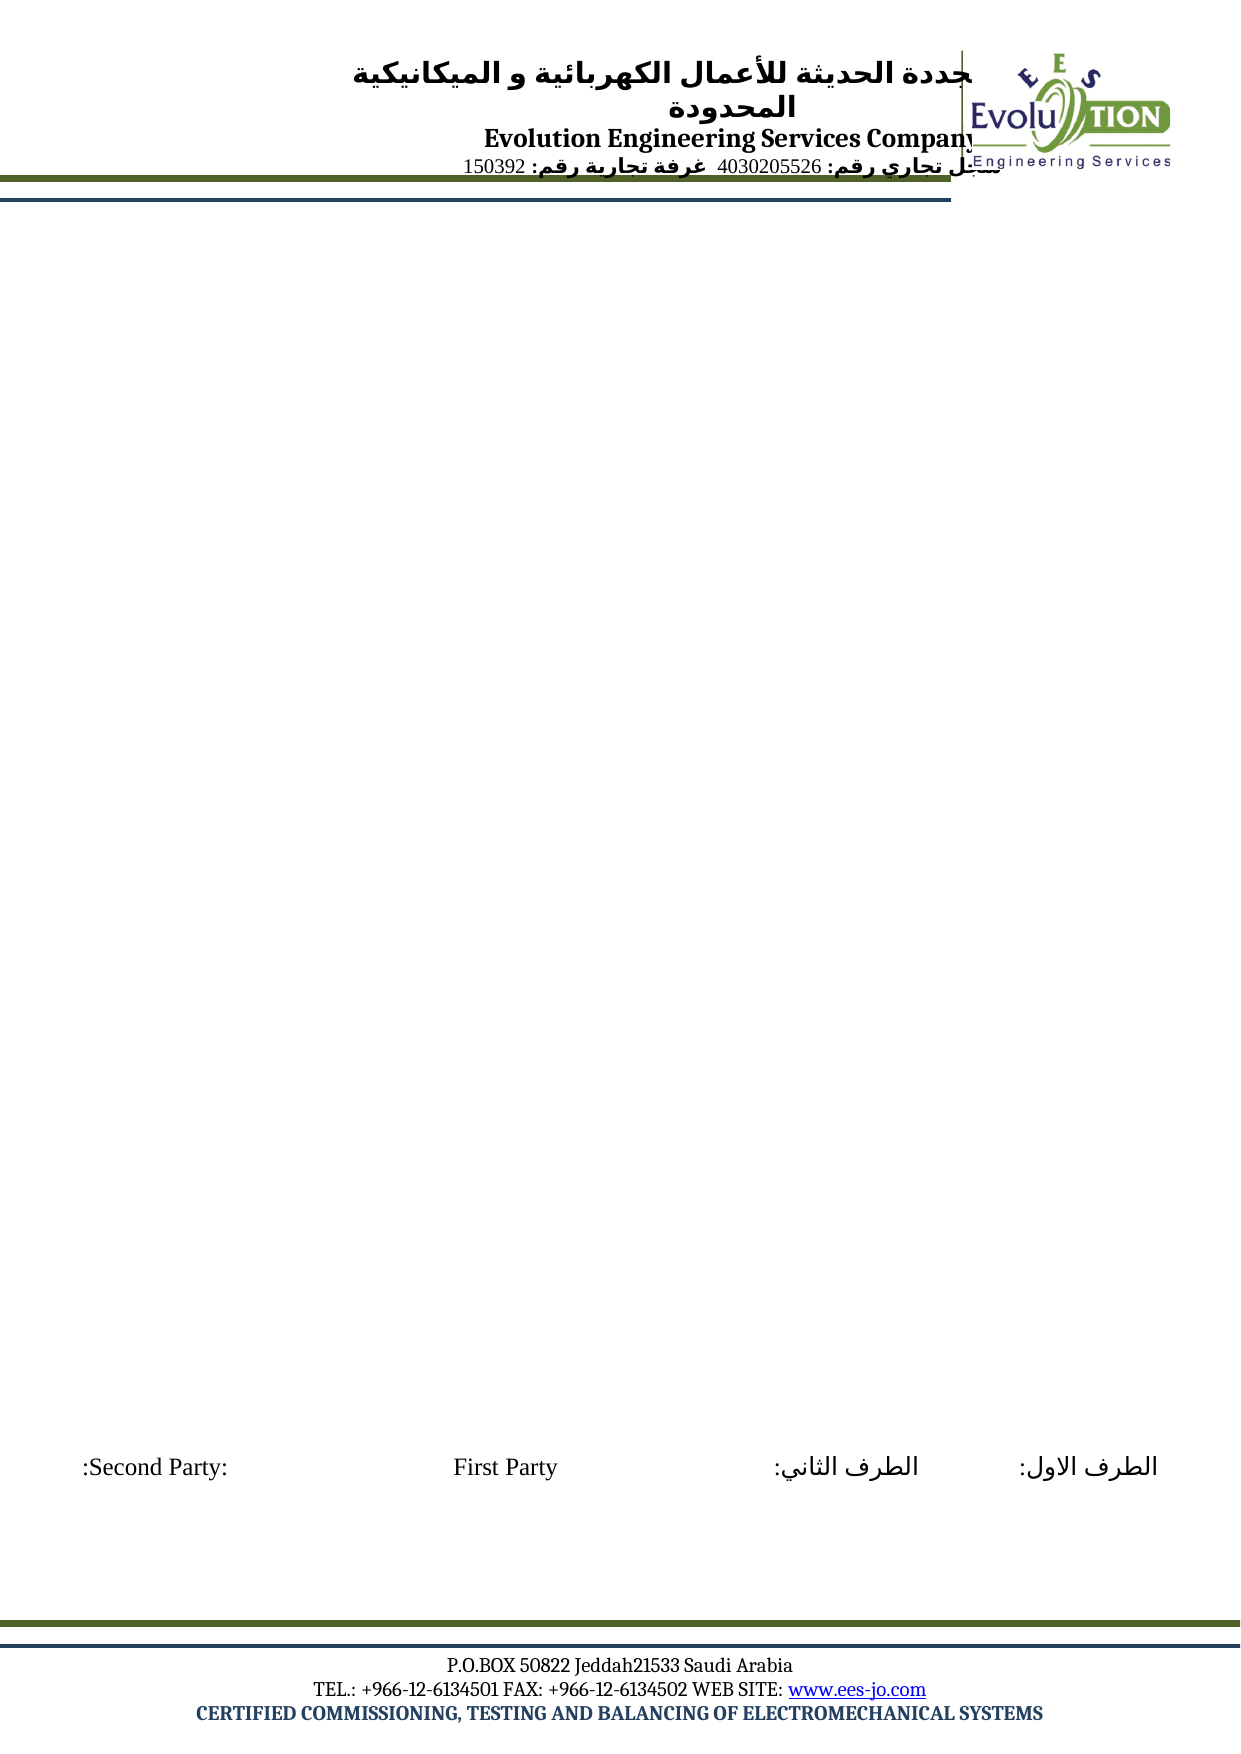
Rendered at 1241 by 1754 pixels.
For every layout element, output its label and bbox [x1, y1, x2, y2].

picture [970, 50, 1170, 169]
